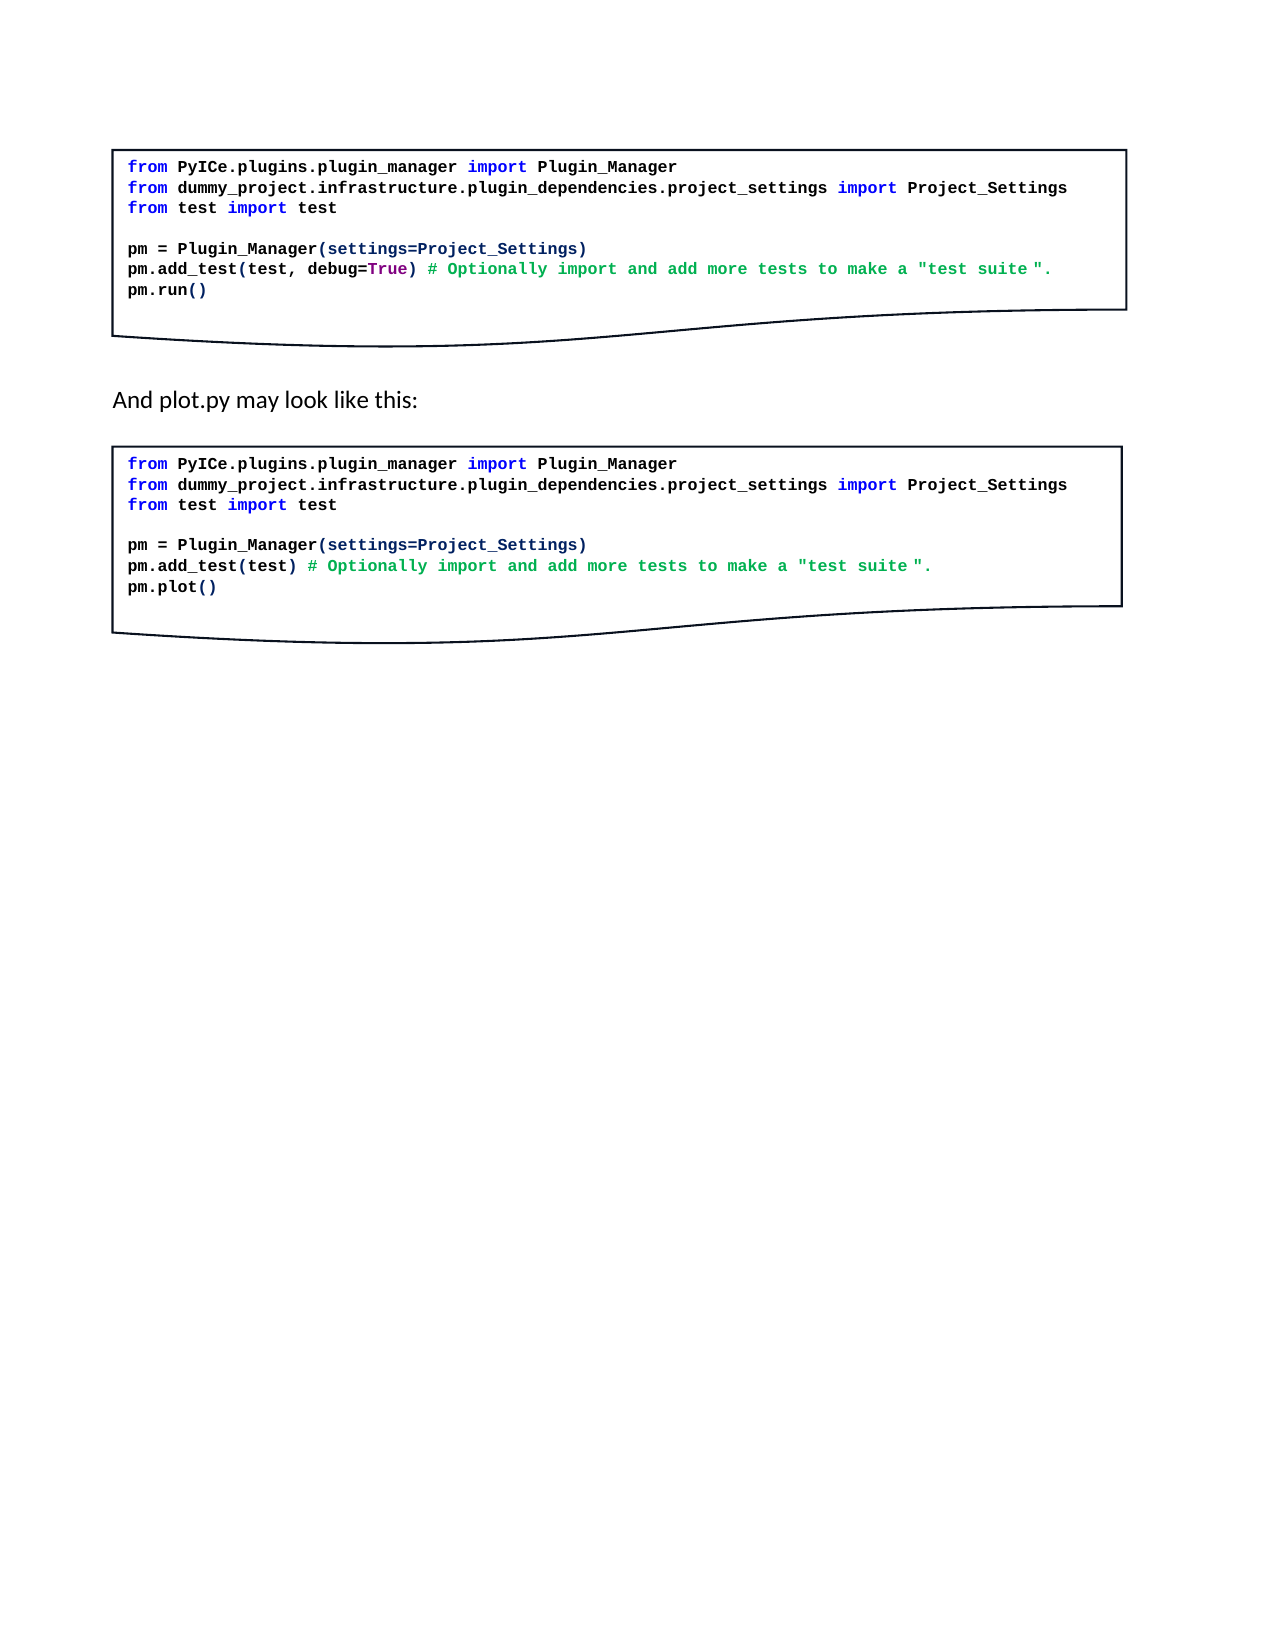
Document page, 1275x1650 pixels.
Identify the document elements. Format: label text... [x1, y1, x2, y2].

text And plot.py may look like this: [112, 384, 1162, 415]
